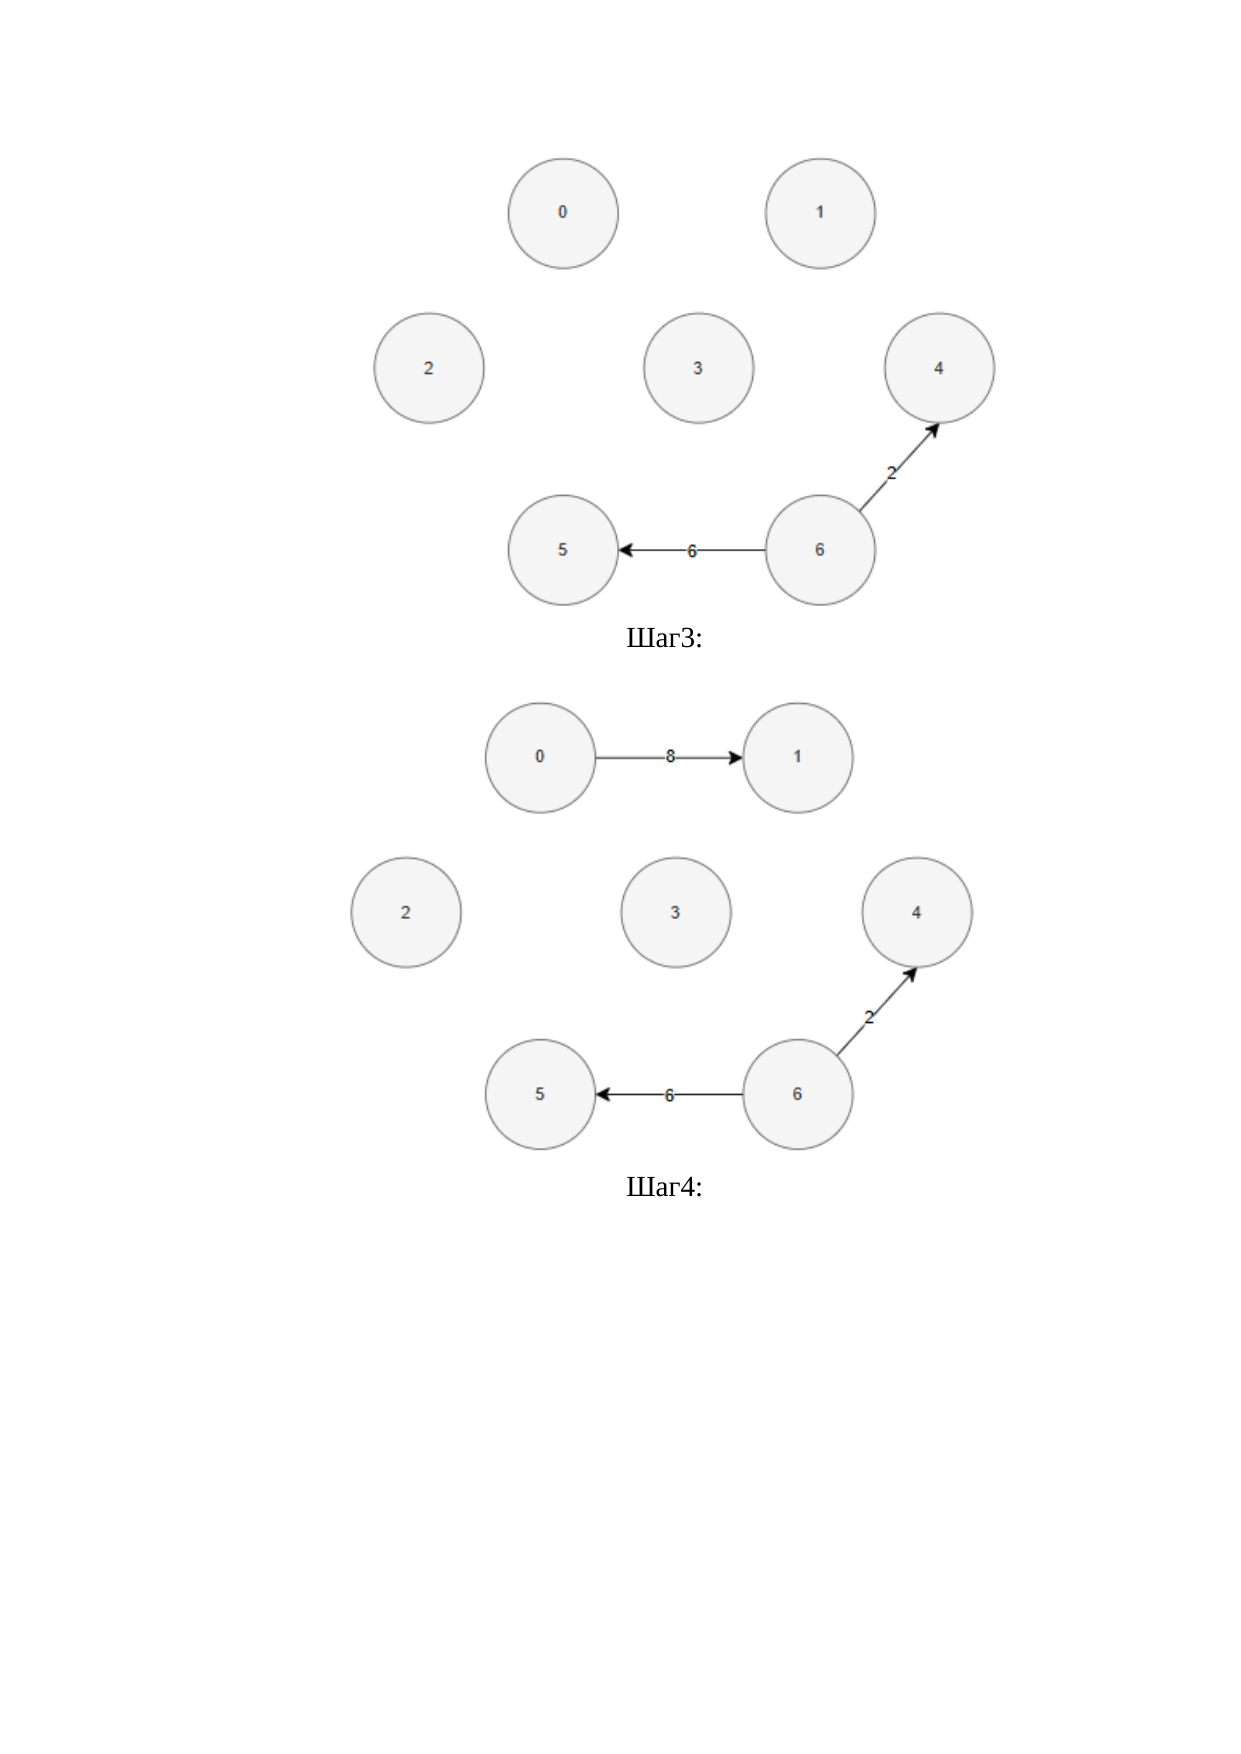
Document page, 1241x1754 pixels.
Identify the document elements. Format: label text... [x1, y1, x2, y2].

text Шаг3: [177, 620, 1152, 653]
picture [335, 653, 994, 1169]
picture [308, 118, 1021, 620]
text Шаг4: [177, 1169, 1152, 1202]
